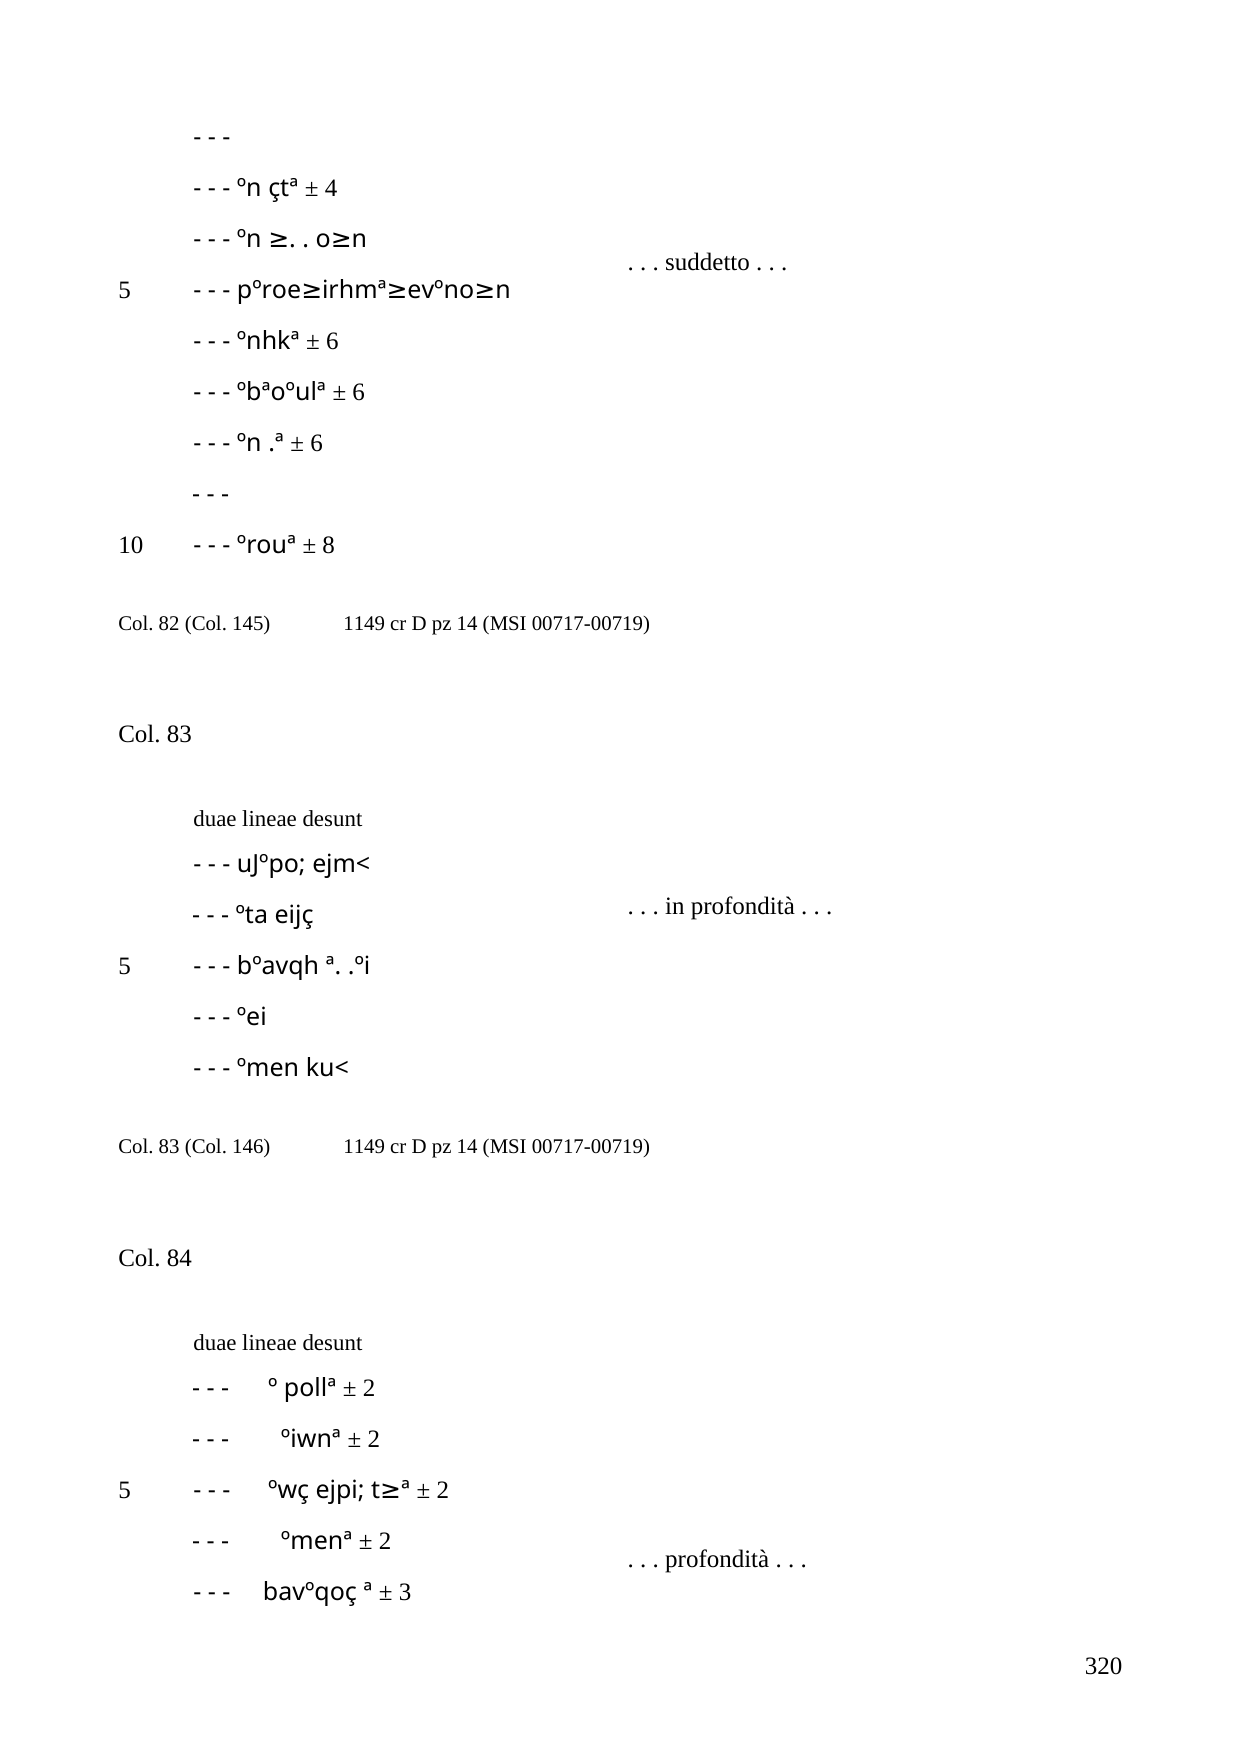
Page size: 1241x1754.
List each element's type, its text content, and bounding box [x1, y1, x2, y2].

table_header . . . in profondità . . . [616, 719, 1125, 1098]
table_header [107, 1243, 616, 1624]
table_header Col. 83 duae lineae desunt - - - uJºpo; ejm< - - - ºta eijç 5 - - - bºavqh ª. .ºi - - - ºei - - - ºmen ku< [107, 719, 616, 1098]
text Col. 82 (Col. 145) 1149 cr D pz 14 (MSI 00717-00719) [118, 611, 1122, 635]
text Col. 83 (Col. 146) 1149 cr D pz 14 (MSI 00717-00719) [118, 1134, 1122, 1158]
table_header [616, 118, 1125, 575]
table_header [616, 1243, 1125, 1624]
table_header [107, 118, 616, 575]
